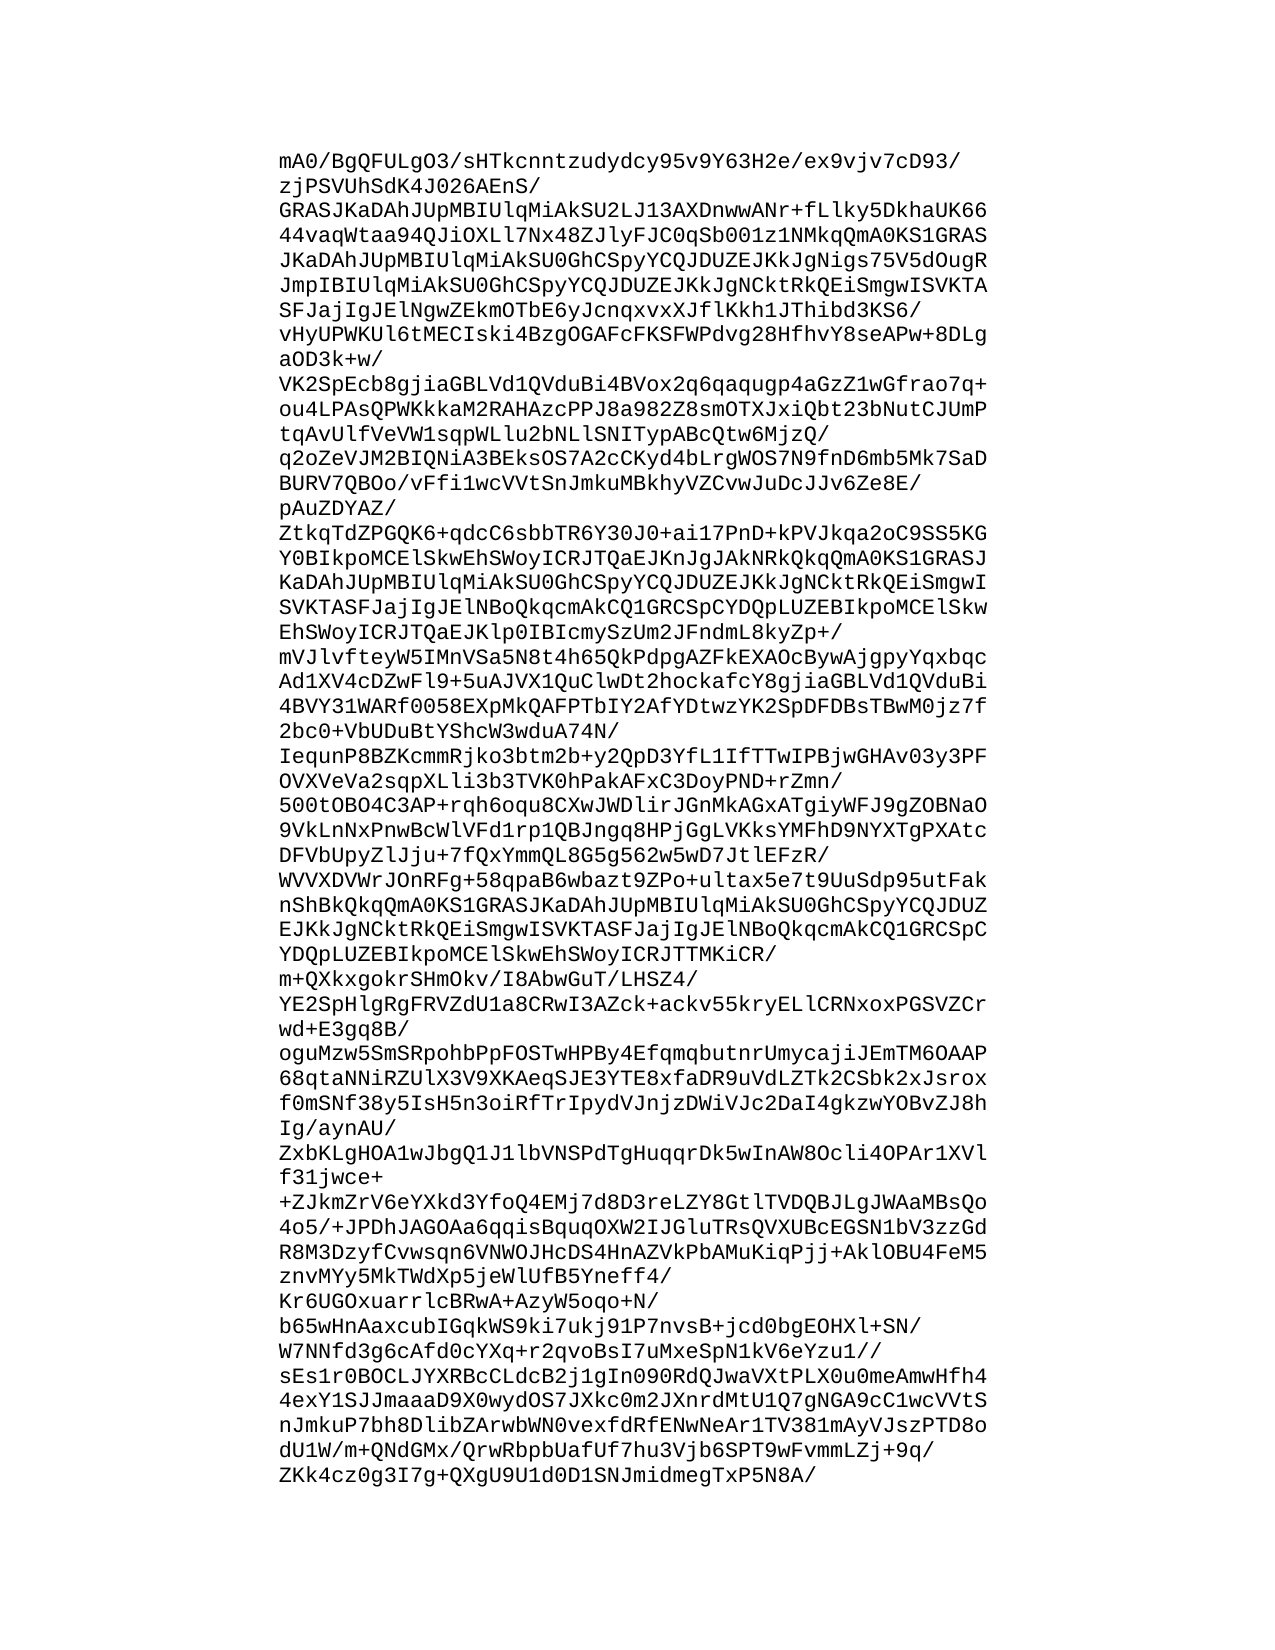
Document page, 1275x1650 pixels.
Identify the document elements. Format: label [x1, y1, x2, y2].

text [278, 150, 996, 1489]
